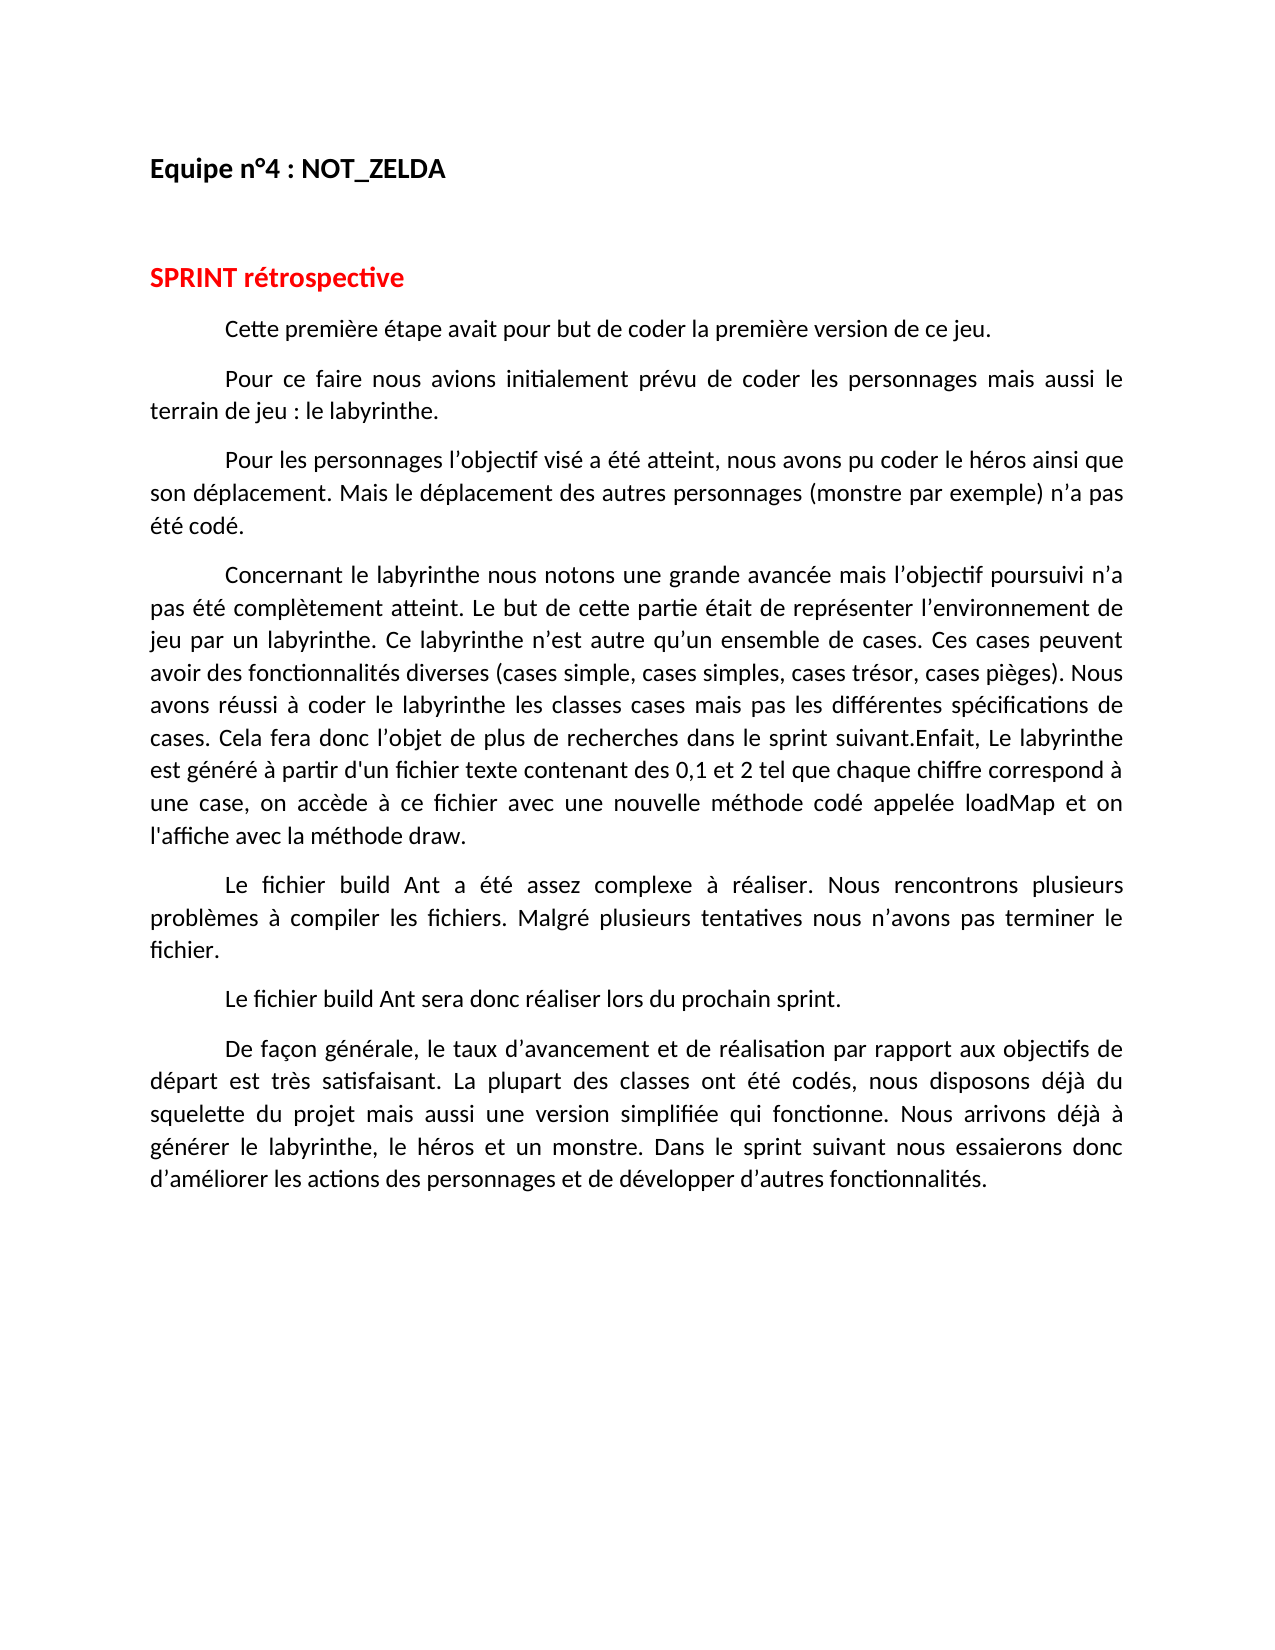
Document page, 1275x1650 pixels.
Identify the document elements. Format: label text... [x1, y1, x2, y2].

text Pour ce faire nous avions initialement prévu de coder les personnages mais aussi le terrain de jeu : le labyrinthe. [150, 363, 1125, 426]
text Le fichier build Ant sera donc réaliser lors du prochain sprint. [150, 984, 1125, 1014]
text Concernant le labyrinthe nous notons une grande avancée mais l’objectif poursuivi n’a pas été complètement atteint. Le but de cette partie était de représenter l’environnement de jeu par un labyrinthe. Ce labyrinthe n’est autre qu’un ensemble de cases. Ces cases peuvent avoir des fonctionnalités diverses (cases simple, cases simples, cases trésor, cases pièges). Nous avons réussi à coder le labyrinthe les classes cases mais pas les différentes spécifications de cases. Cela fera donc l’objet de plus de recherches dans le sprint suivant.Enfait, Le labyrinthe est généré à partir d'un fichier texte contenant des 0,1 et 2 tel que chaque chiffre correspond à une case, on accède à ce fichier avec une nouvelle méthode codé appelée loadMap et on l'affiche avec la méthode draw. [150, 559, 1125, 850]
text Equipe n°4 : NOT_ZELDA [150, 150, 1125, 186]
text Cette première étape avait pour but de coder la première version de ce jeu. [150, 313, 1125, 344]
text SPRINT rétrospective [150, 259, 1125, 294]
text Pour les personnages l’objectif visé a été atteint, nous avons pu coder le héros ainsi que son déplacement. Mais le déplacement des autres personnages (monstre par exemple) n’a pas été codé. [150, 444, 1125, 540]
text Le fichier build Ant a été assez complexe à réaliser. Nous rencontrons plusieurs problèmes à compiler les fichiers. Malgré plusieurs tentatives nous n’avons pas terminer le fichier. [150, 869, 1125, 965]
text De façon générale, le taux d’avancement et de réalisation par rapport aux objectifs de départ est très satisfaisant. La plupart des classes ont été codés, nous disposons déjà du squelette du projet mais aussi une version simplifiée qui fonctionne. Nous arrivons déjà à générer le labyrinthe, le héros et un monstre. Dans le sprint suivant nous essaierons donc d’améliorer les actions des personnages et de développer d’autres fonctionnalités. [150, 1033, 1125, 1194]
